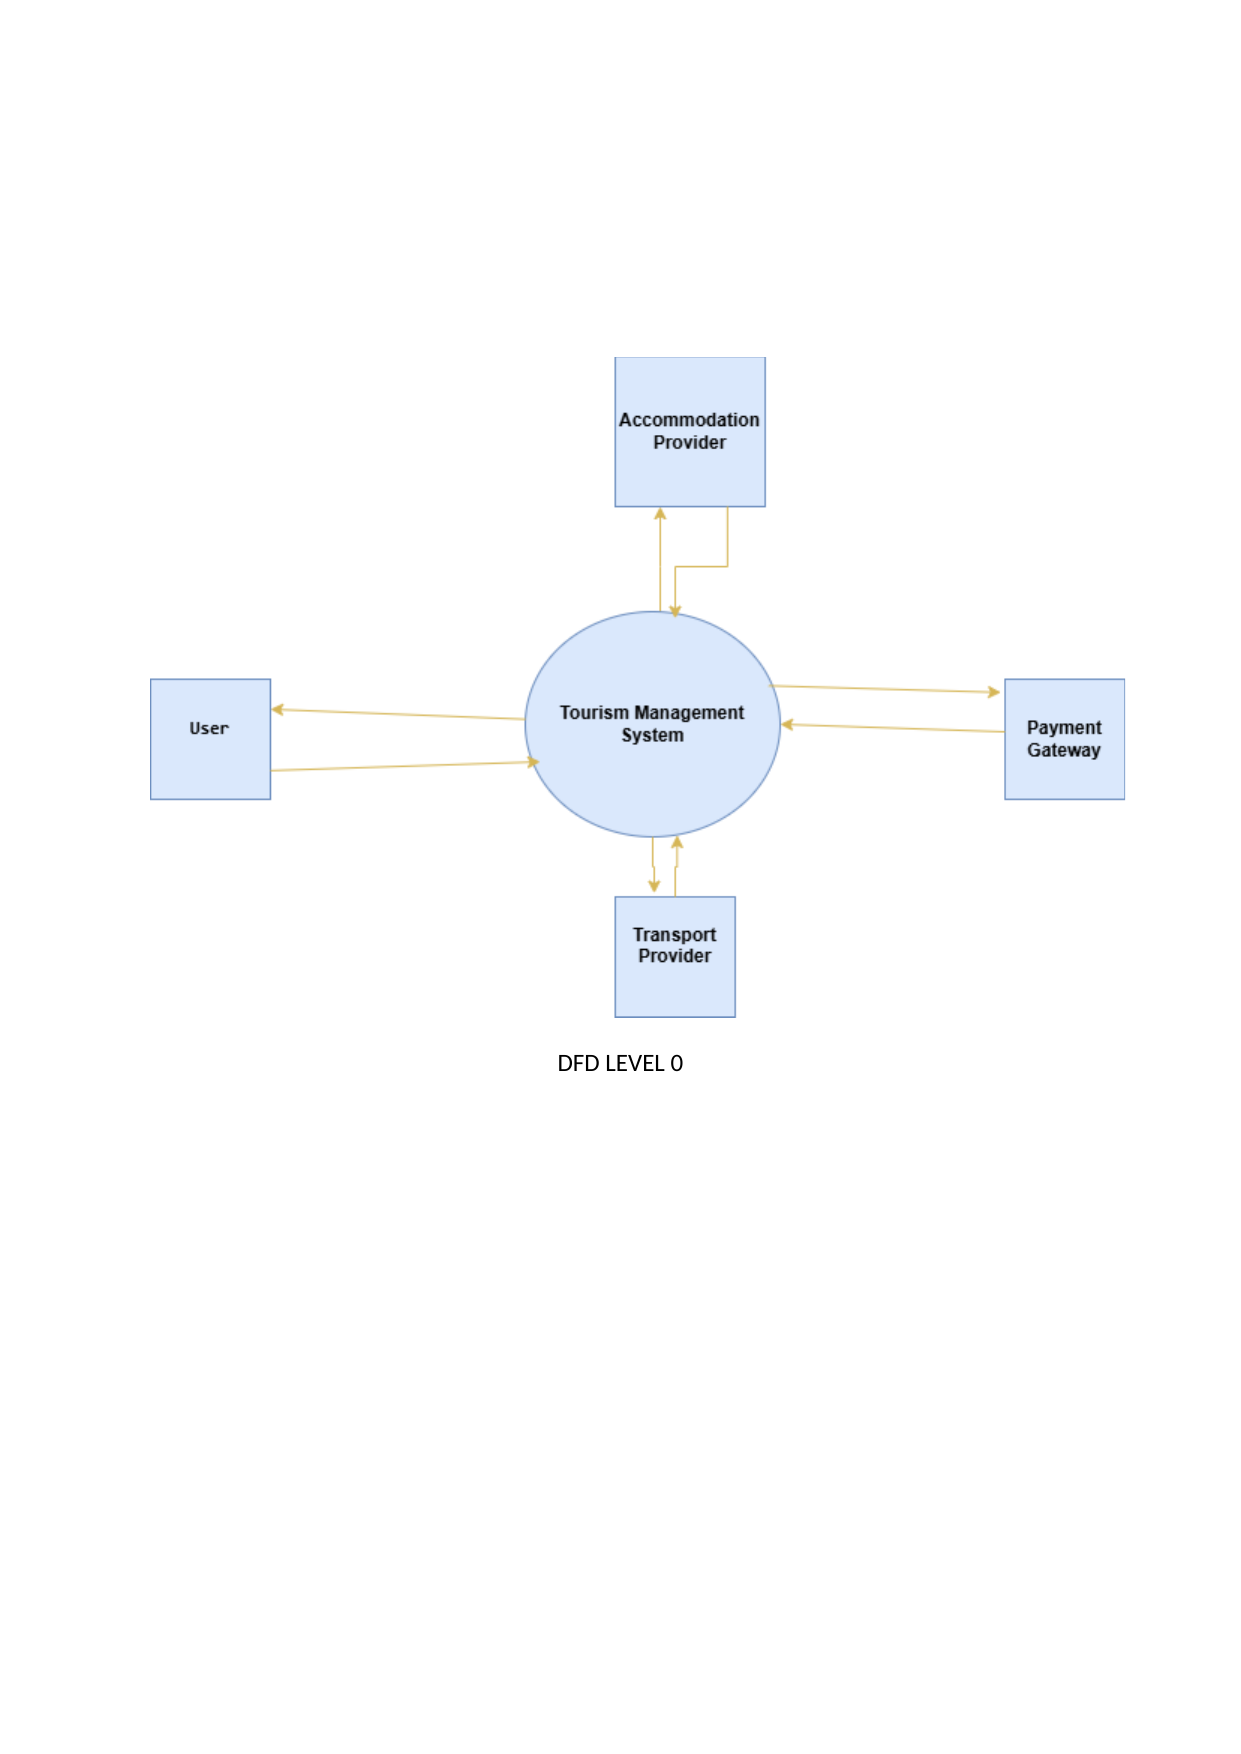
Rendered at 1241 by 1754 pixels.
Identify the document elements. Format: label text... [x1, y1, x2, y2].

text DFD LEVEL 0 [150, 1047, 1090, 1077]
picture [150, 357, 1125, 1018]
